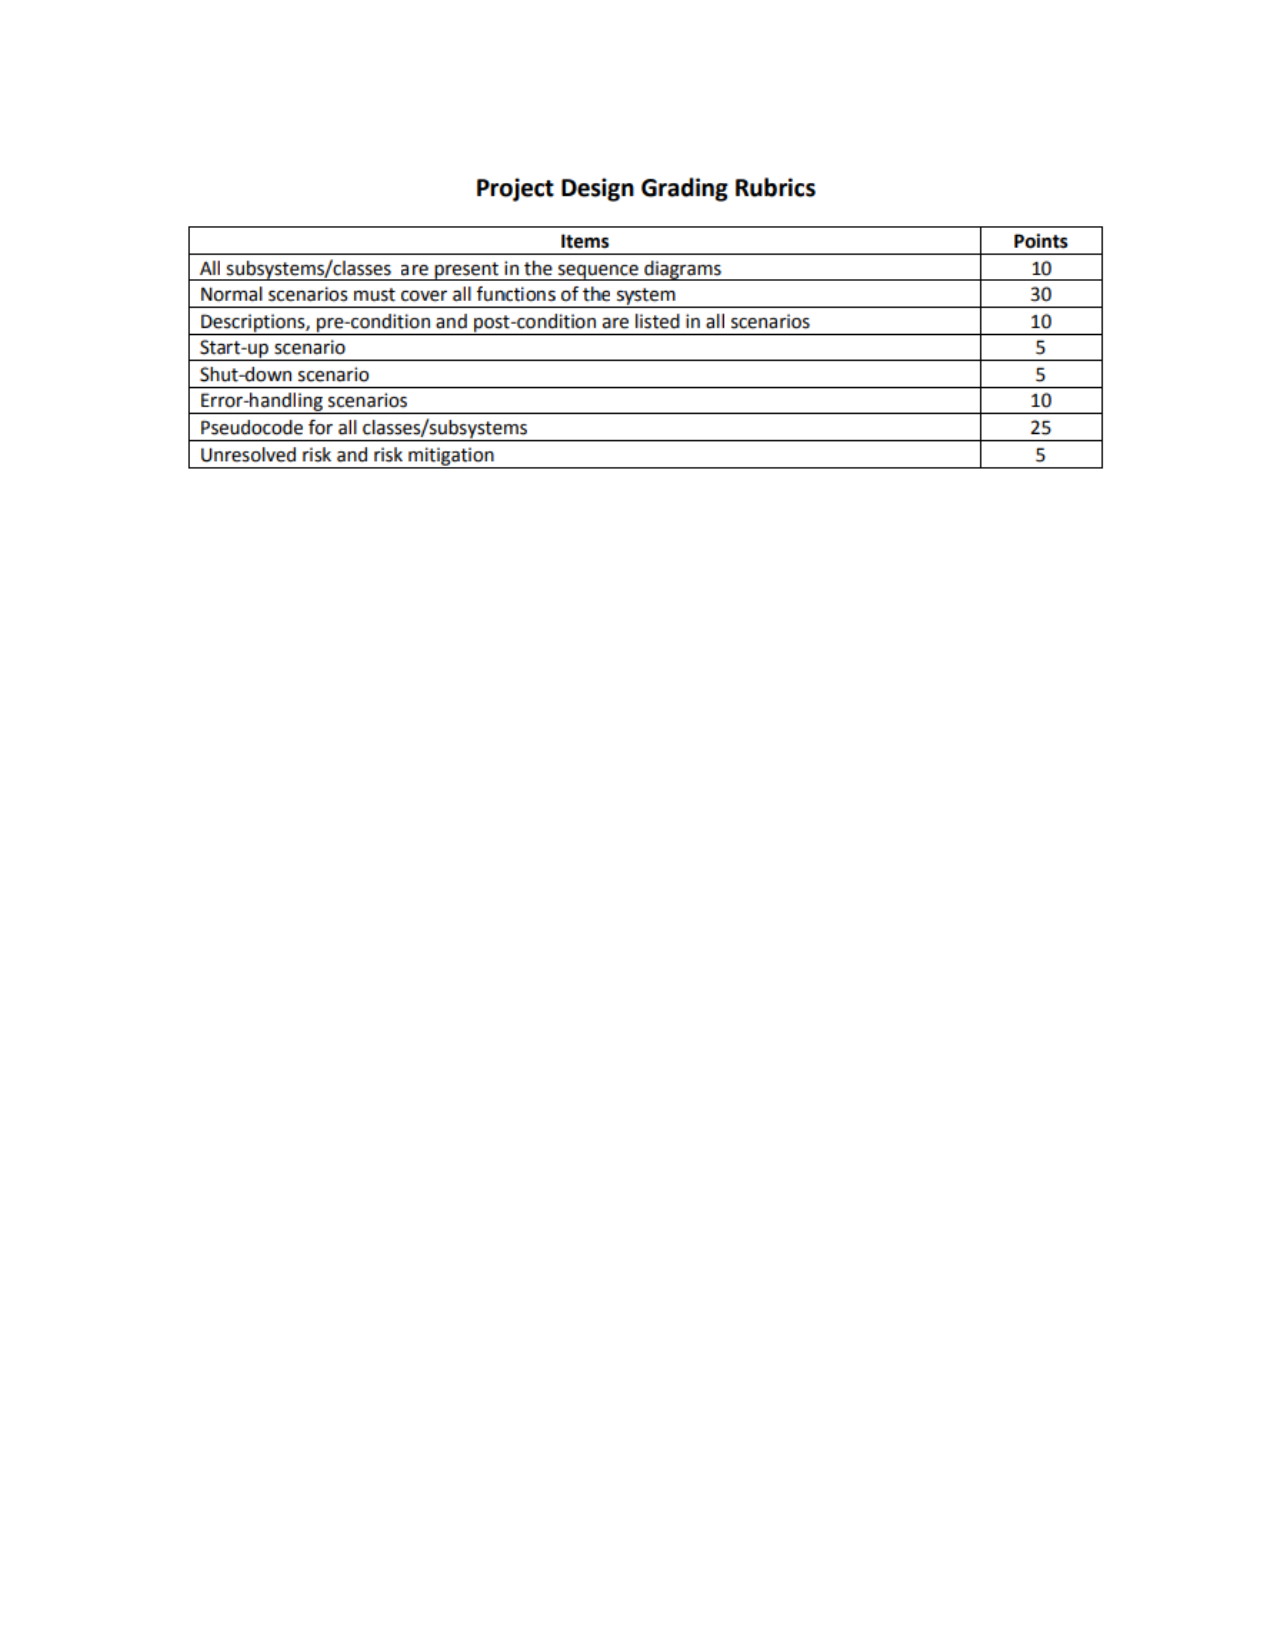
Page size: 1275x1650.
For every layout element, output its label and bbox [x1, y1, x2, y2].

picture [150, 150, 1125, 519]
